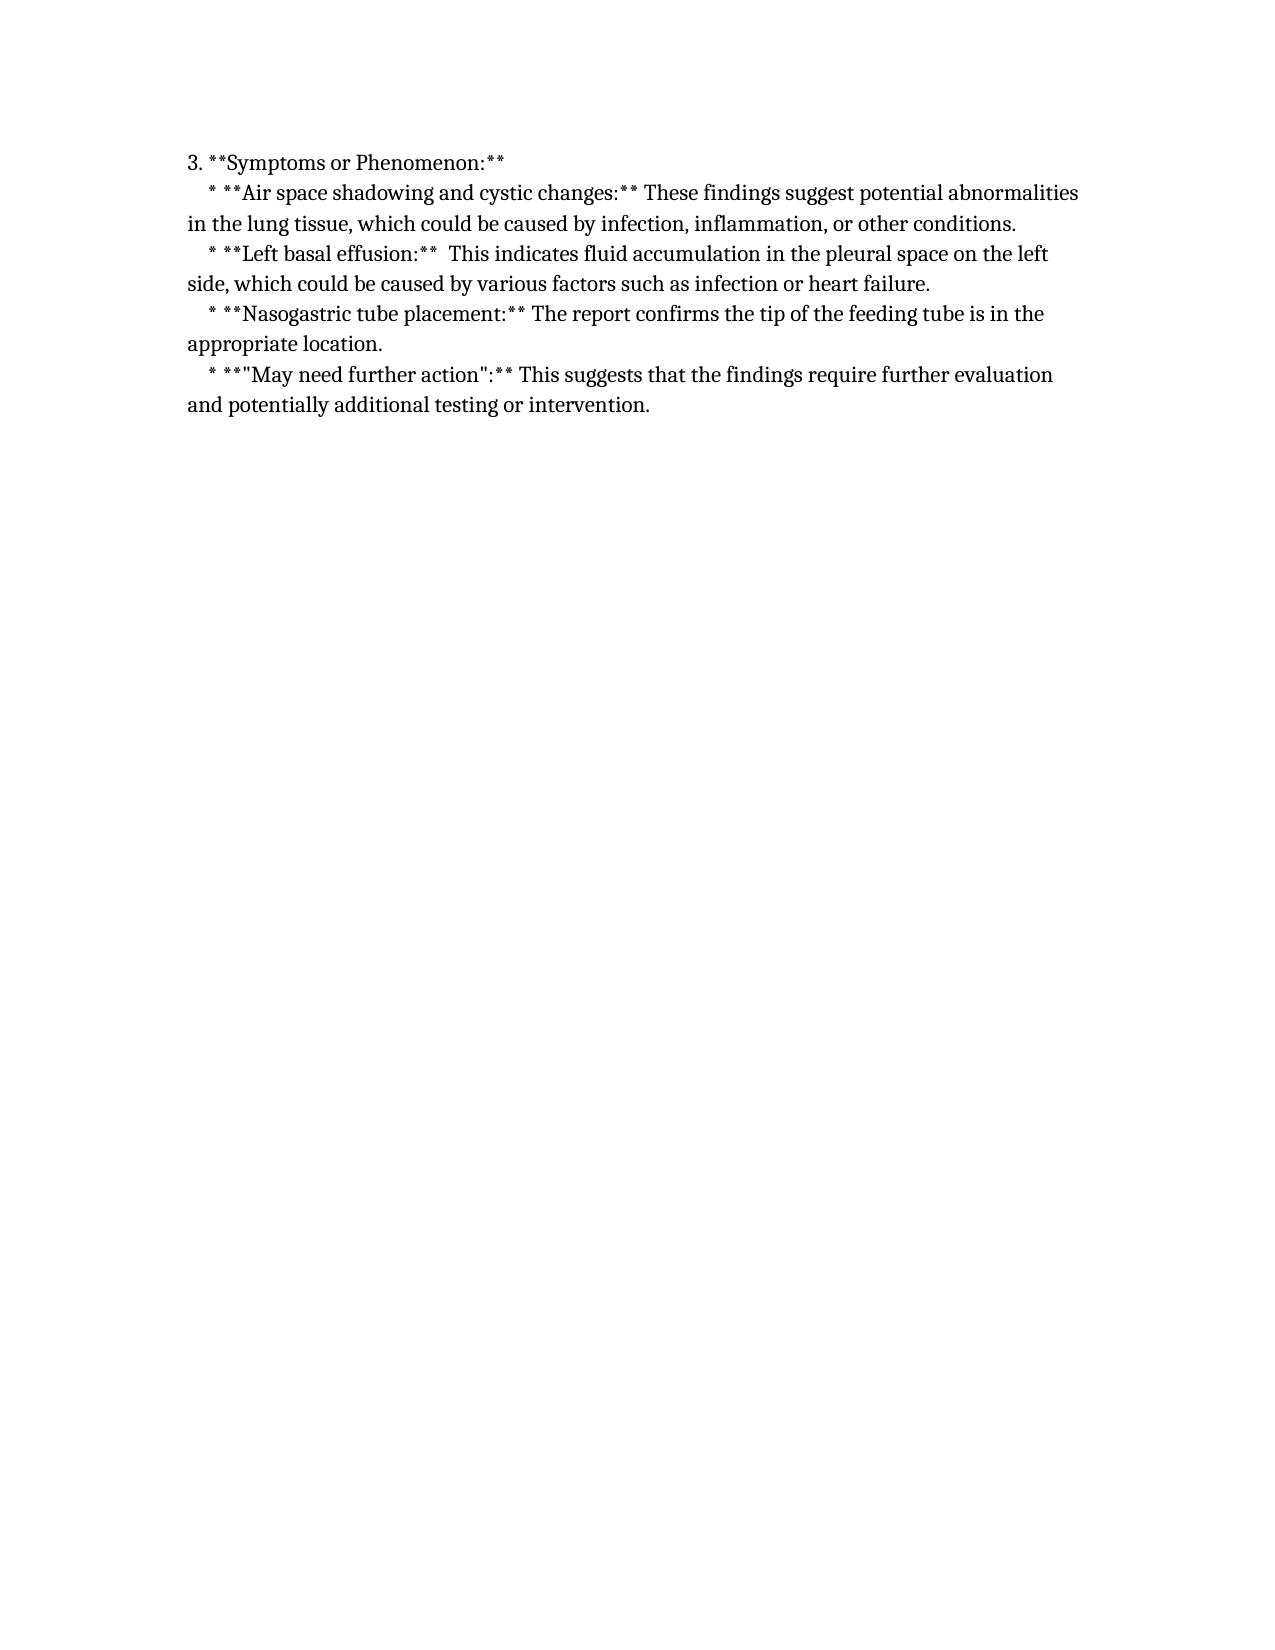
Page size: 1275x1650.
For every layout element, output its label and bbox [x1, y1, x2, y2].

text [187, 150, 1087, 418]
